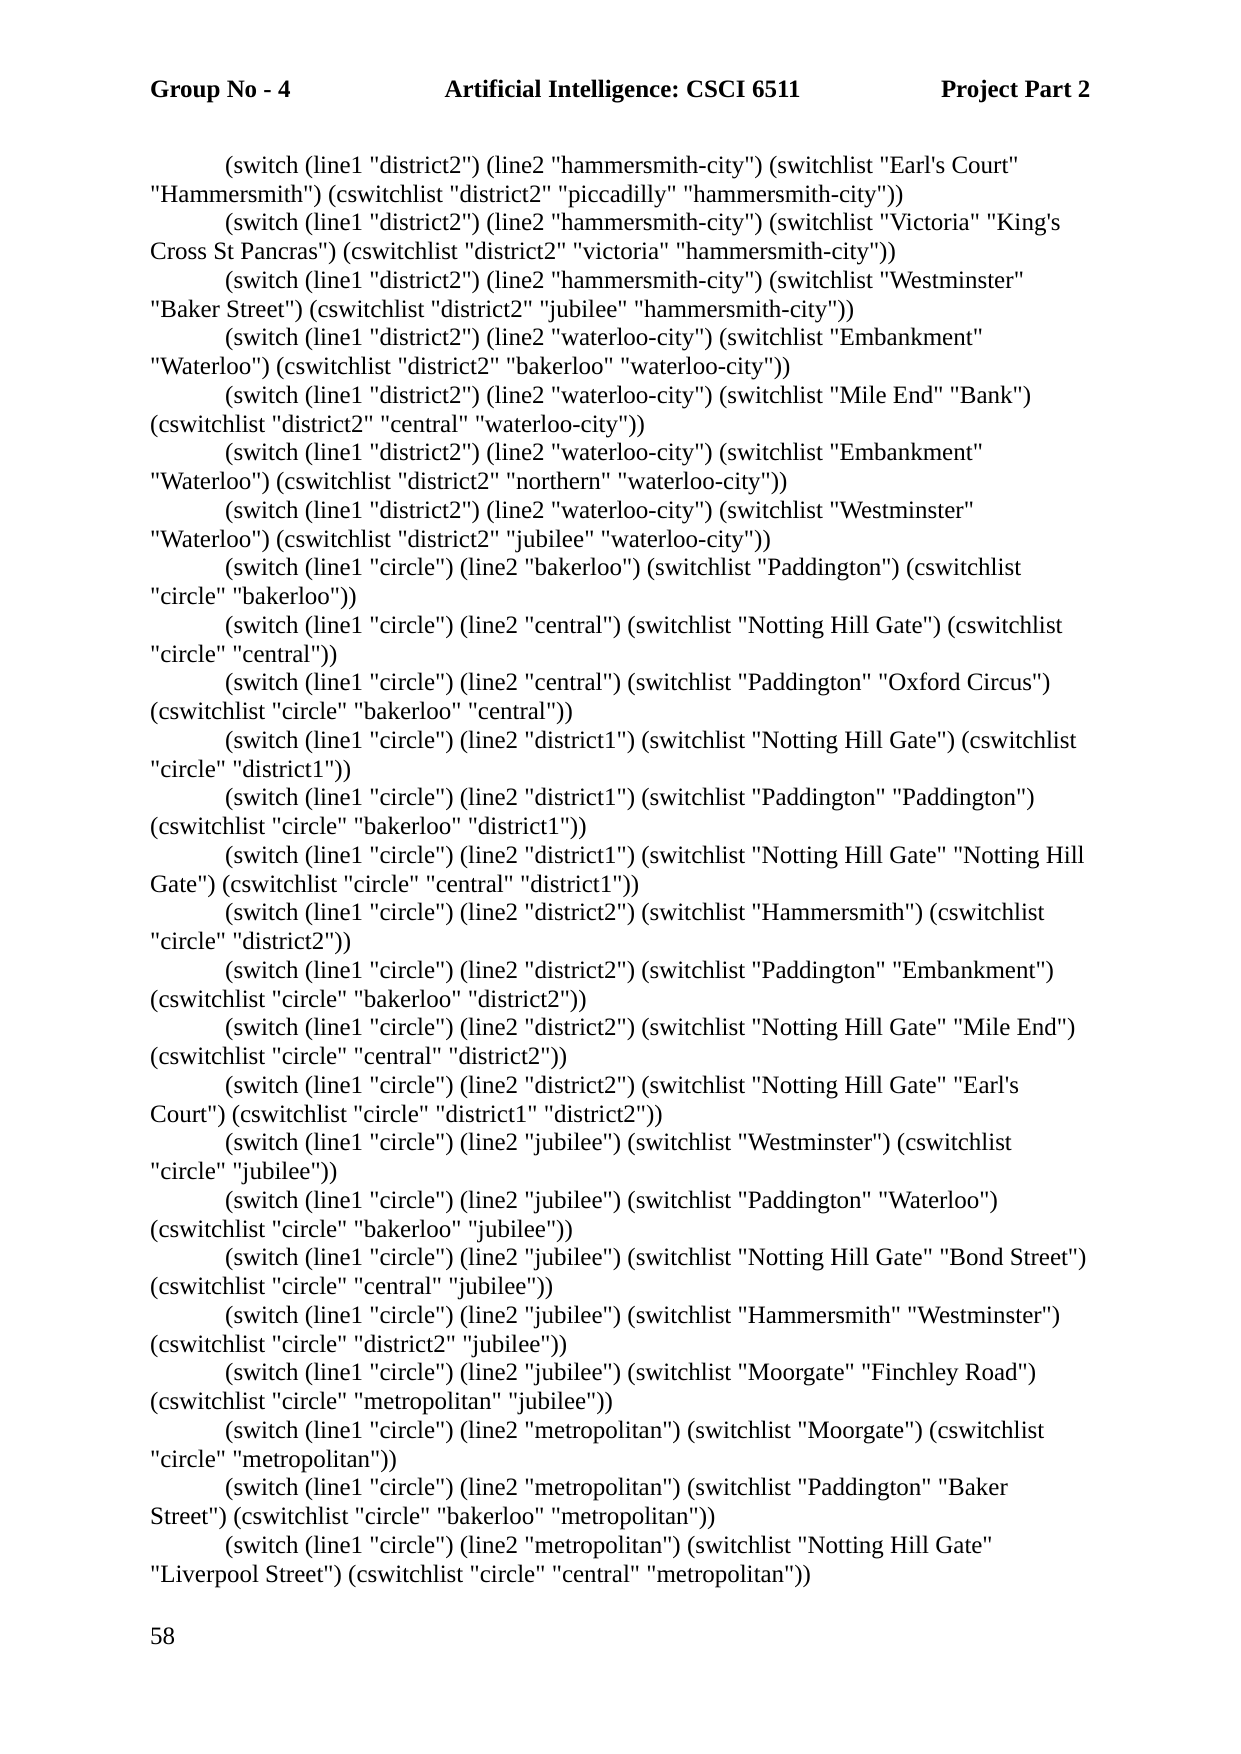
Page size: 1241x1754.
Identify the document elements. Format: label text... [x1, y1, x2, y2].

text (switch (line1 "circle") (line2 "district2") (switchlist "Paddington" "Embankment") (cswitchlist "circle" "bakerloo" "district2")) [150, 955, 1090, 1012]
text (switch (line1 "district2") (line2 "waterloo-city") (switchlist "Westminster" "Waterloo") (cswitchlist "district2" "jubilee" "waterloo-city")) [150, 495, 1090, 552]
text (switch (line1 "circle") (line2 "district1") (switchlist "Paddington" "Paddington") (cswitchlist "circle" "bakerloo" "district1")) [150, 782, 1090, 840]
text (switch (line1 "district2") (line2 "waterloo-city") (switchlist "Embankment" "Waterloo") (cswitchlist "district2" "northern" "waterloo-city")) [150, 437, 1090, 495]
text (switch (line1 "district2") (line2 "hammersmith-city") (switchlist "Earl's Court" "Hammersmith") (cswitchlist "district2" "piccadilly" "hammersmith-city")) [150, 150, 1090, 207]
text (switch (line1 "circle") (line2 "jubilee") (switchlist "Hammersmith" "Westminster") (cswitchlist "circle" "district2" "jubilee")) [150, 1300, 1090, 1357]
text (switch (line1 "circle") (line2 "district2") (switchlist "Notting Hill Gate" "Earl's Court") (cswitchlist "circle" "district1" "district2")) [150, 1070, 1090, 1127]
text (switch (line1 "circle") (line2 "central") (switchlist "Notting Hill Gate") (cswitchlist "circle" "central")) [150, 610, 1090, 667]
text (switch (line1 "circle") (line2 "district1") (switchlist "Notting Hill Gate" "Notting Hill Gate") (cswitchlist "circle" "central" "district1")) [150, 840, 1090, 897]
text (switch (line1 "circle") (line2 "jubilee") (switchlist "Moorgate" "Finchley Road") (cswitchlist "circle" "metropolitan" "jubilee")) [150, 1357, 1090, 1415]
text (switch (line1 "district2") (line2 "waterloo-city") (switchlist "Embankment" "Waterloo") (cswitchlist "district2" "bakerloo" "waterloo-city")) [150, 322, 1090, 380]
text (switch (line1 "circle") (line2 "jubilee") (switchlist "Westminster") (cswitchlist "circle" "jubilee")) [150, 1127, 1090, 1185]
text (switch (line1 "circle") (line2 "district2") (switchlist "Notting Hill Gate" "Mile End") (cswitchlist "circle" "central" "district2")) [150, 1012, 1090, 1070]
text (switch (line1 "circle") (line2 "metropolitan") (switchlist "Paddington" "Baker Street") (cswitchlist "circle" "bakerloo" "metropolitan")) [150, 1472, 1090, 1530]
text (switch (line1 "circle") (line2 "jubilee") (switchlist "Paddington" "Waterloo") (cswitchlist "circle" "bakerloo" "jubilee")) [150, 1185, 1090, 1242]
text (switch (line1 "circle") (line2 "district2") (switchlist "Hammersmith") (cswitchlist "circle" "district2")) [150, 897, 1090, 955]
text (switch (line1 "district2") (line2 "hammersmith-city") (switchlist "Westminster" "Baker Street") (cswitchlist "district2" "jubilee" "hammersmith-city")) [150, 265, 1090, 322]
text (switch (line1 "circle") (line2 "bakerloo") (switchlist "Paddington") (cswitchlist "circle" "bakerloo")) [150, 552, 1090, 610]
text (switch (line1 "circle") (line2 "jubilee") (switchlist "Notting Hill Gate" "Bond Street") (cswitchlist "circle" "central" "jubilee")) [150, 1242, 1090, 1300]
text (switch (line1 "circle") (line2 "central") (switchlist "Paddington" "Oxford Circus") (cswitchlist "circle" "bakerloo" "central")) [150, 667, 1090, 725]
text (switch (line1 "circle") (line2 "metropolitan") (switchlist "Notting Hill Gate" "Liverpool Street") (cswitchlist "circle" "central" "metropolitan")) [150, 1530, 1090, 1587]
text (switch (line1 "circle") (line2 "district1") (switchlist "Notting Hill Gate") (cswitchlist "circle" "district1")) [150, 725, 1090, 782]
text (switch (line1 "district2") (line2 "waterloo-city") (switchlist "Mile End" "Bank") (cswitchlist "district2" "central" "waterloo-city")) [150, 380, 1090, 437]
text (switch (line1 "circle") (line2 "metropolitan") (switchlist "Moorgate") (cswitchlist "circle" "metropolitan")) [150, 1415, 1090, 1472]
text (switch (line1 "district2") (line2 "hammersmith-city") (switchlist "Victoria" "King's Cross St Pancras") (cswitchlist "district2" "victoria" "hammersmith-city")) [150, 207, 1090, 265]
